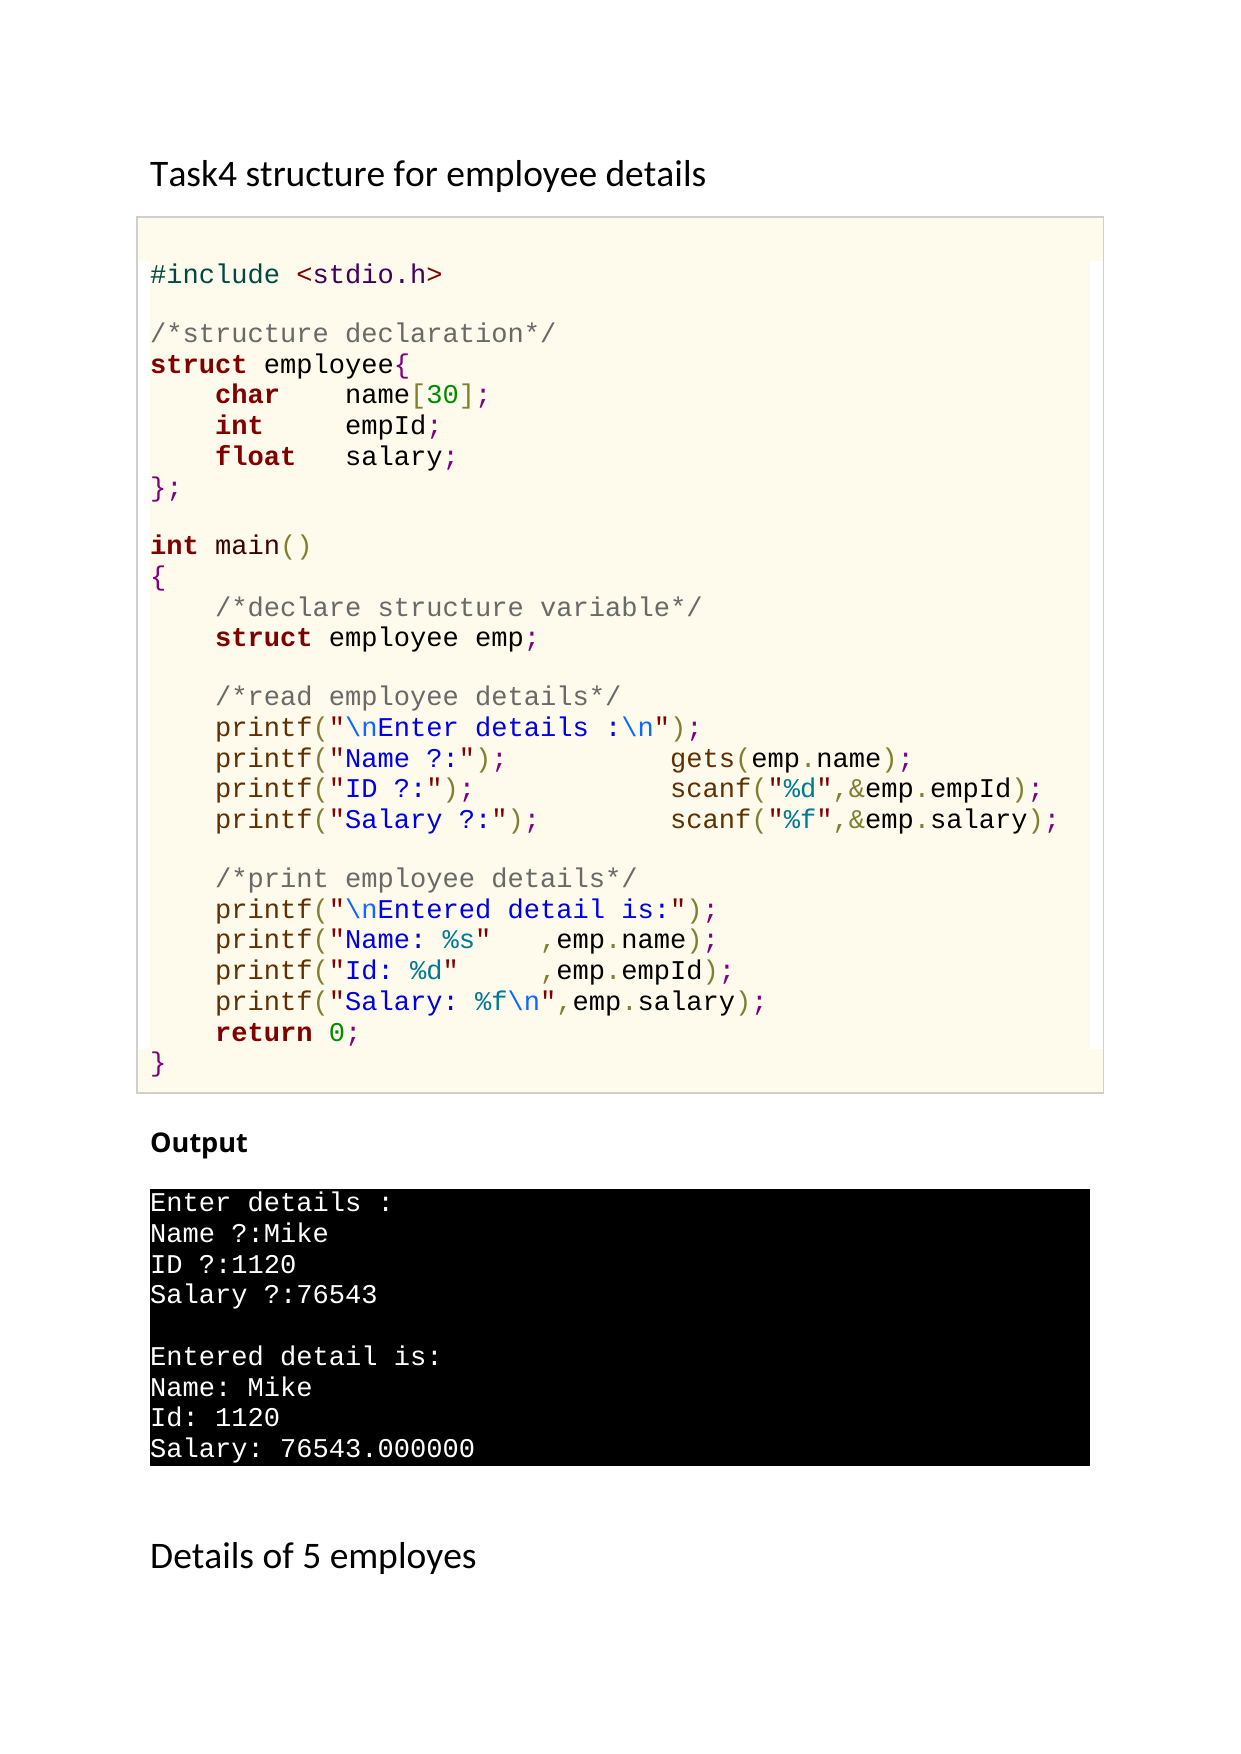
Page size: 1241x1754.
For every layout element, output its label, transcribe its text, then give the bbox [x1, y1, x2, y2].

text int main() [150, 532, 1090, 563]
text char name[30]; [150, 381, 1090, 412]
text Salary ?:76543 [150, 1281, 1090, 1312]
text Entered detail is: [150, 1343, 1090, 1373]
text { [150, 563, 1090, 593]
text Id: 1120 [150, 1404, 1090, 1435]
text /*print employee details*/ [150, 865, 1090, 895]
text float salary; [150, 443, 1090, 473]
text struct employee emp; [150, 624, 1090, 655]
text printf("\nEnter details :\n"); [150, 714, 1090, 744]
text printf("Id: %d" ,emp.empId); [150, 957, 1090, 988]
text printf("ID ?:"); scanf("%d",&emp.empId); [150, 775, 1090, 806]
text printf("\nEntered detail is:"); [150, 895, 1090, 926]
text Enter details : [150, 1189, 1090, 1220]
text printf("Salary ?:"); scanf("%f",&emp.salary); [150, 806, 1090, 837]
text Name: Mike [150, 1373, 1090, 1404]
text } [138, 1035, 1103, 1092]
text Output [150, 1123, 1090, 1160]
text }; [150, 473, 1090, 504]
text /*read employee details*/ [150, 683, 1090, 714]
text Salary: 76543.000000 [150, 1435, 1090, 1466]
text printf("Salary: %f\n",emp.salary); [150, 988, 1090, 1018]
text printf("Name: %s" ,emp.name); [150, 926, 1090, 957]
text int empId; [150, 412, 1090, 443]
text /*structure declaration*/ [150, 320, 1090, 350]
text #include <stdio.h> [150, 261, 1090, 292]
text /*declare structure variable*/ [150, 593, 1090, 624]
text Details of 5 employes [150, 1532, 1090, 1578]
text return 0; [150, 1018, 1090, 1035]
text printf("Name ?:"); gets(emp.name); [150, 744, 1090, 775]
text Task4 structure for employee details [150, 150, 1090, 196]
text struct employee{ [150, 350, 1090, 381]
text Name ?:Mike [150, 1220, 1090, 1251]
text ID ?:1120 [150, 1251, 1090, 1281]
